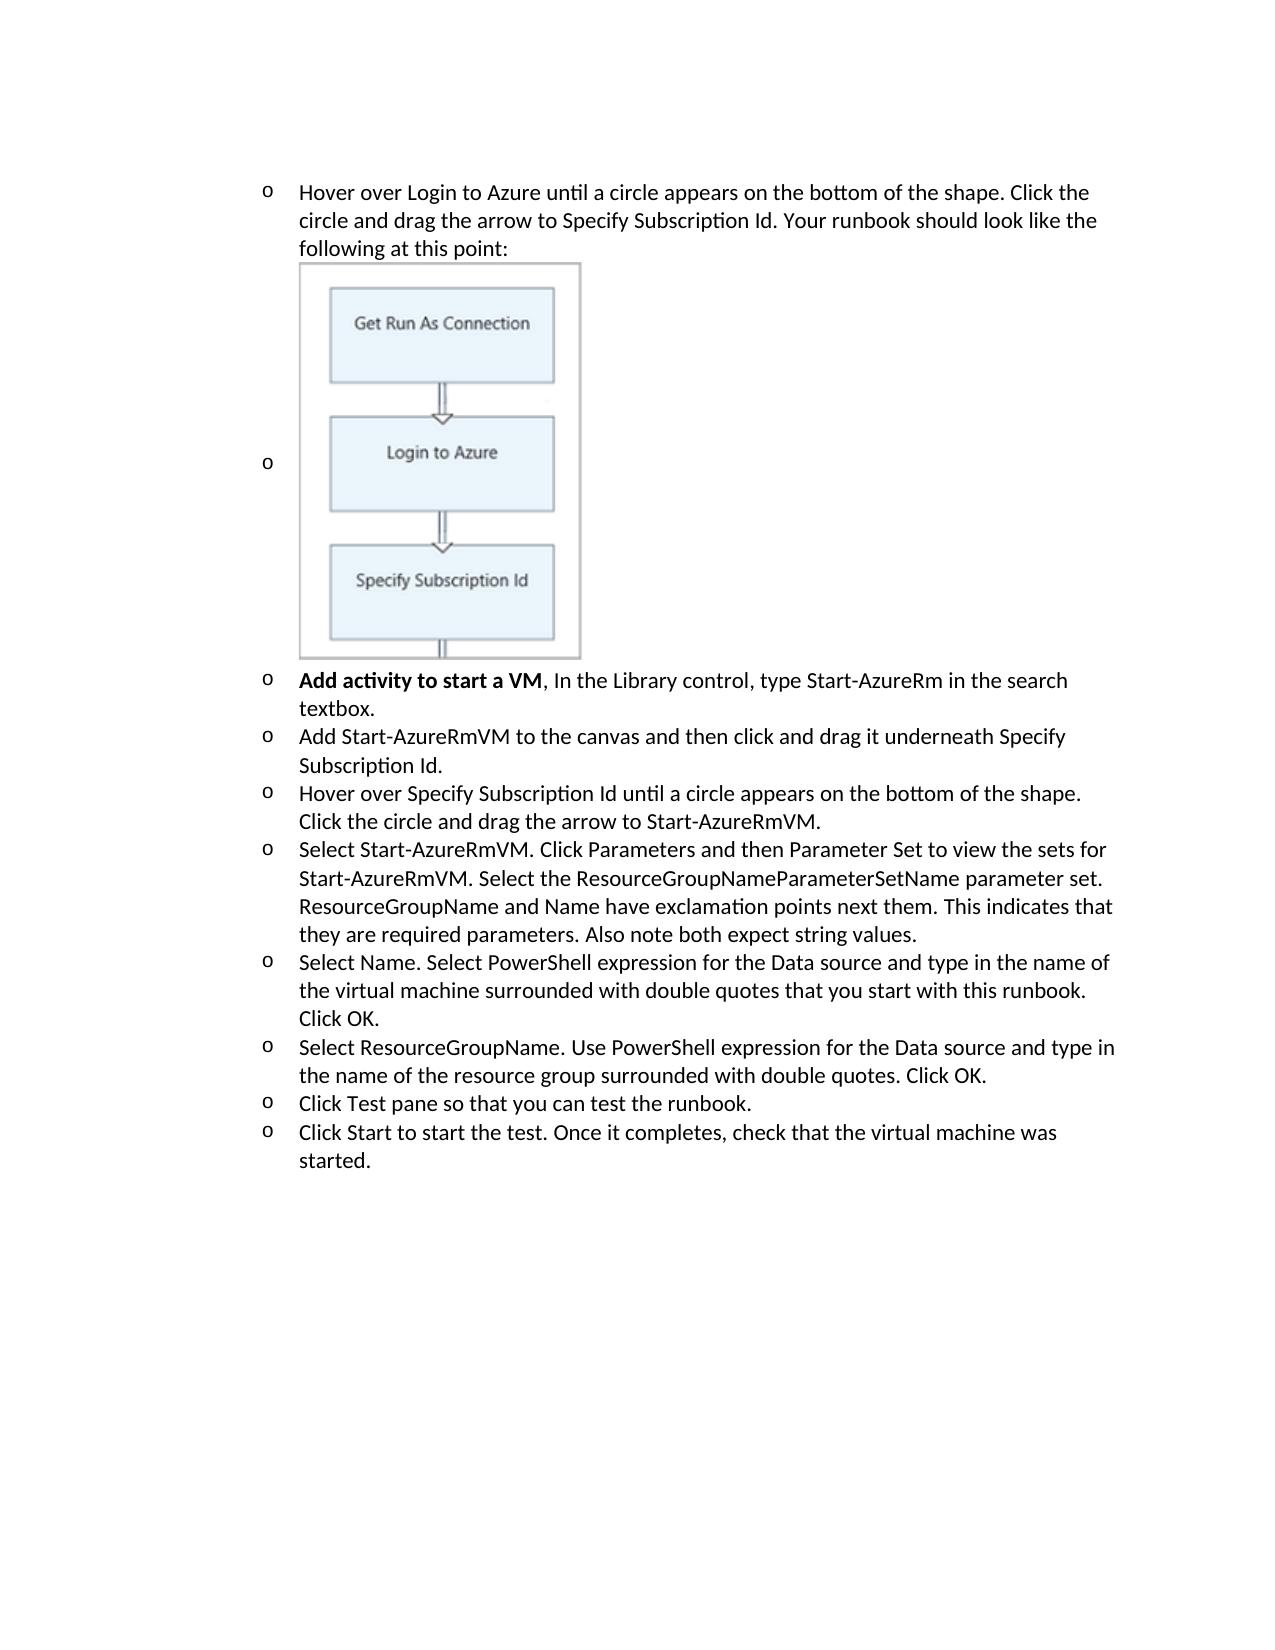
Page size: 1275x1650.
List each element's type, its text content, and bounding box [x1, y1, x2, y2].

list Select ResourceGroupName. Use PowerShell expression for the Data source and type in the name of the resource group surrounded with double quotes. Click OK. [261, 1033, 1125, 1089]
list Add activity to start a VM, In the Library control, type Start-AzureRm in the search textbox. [261, 666, 1125, 722]
list Select Name. Select PowerShell expression for the Data source and type in the name of the virtual machine surrounded with double quotes that you start with this runbook. Click OK. [261, 948, 1125, 1033]
list Add Start-AzureRmVM to the canvas and then click and drag it underneath Specify Subscription Id. [261, 722, 1125, 779]
list Click Start to start the test. Once it completes, check that the virtual machine was started. [261, 1118, 1125, 1174]
list Hover over Specify Subscription Id until a circle appears on the bottom of the shape. Click the circle and drag the arrow to Start-AzureRmVM. [261, 779, 1125, 835]
list Hover over Login to Azure until a circle appears on the bottom of the shape. Click the circle and drag the arrow to Specify Subscription Id. Your runbook should look like the following at this point: [261, 178, 1125, 263]
list Select Start-AzureRmVM. Click Parameters and then Parameter Set to view the sets for Start-AzureRmVM. Select the ResourceGroupNameParameterSetName parameter set. ResourceGroupName and Name have exclamation points next them. This indicates that they are required parameters. Also note both expect string values. [261, 835, 1125, 948]
picture [298, 262, 582, 660]
list Click Test pane so that you can test the runbook. [261, 1089, 1125, 1118]
